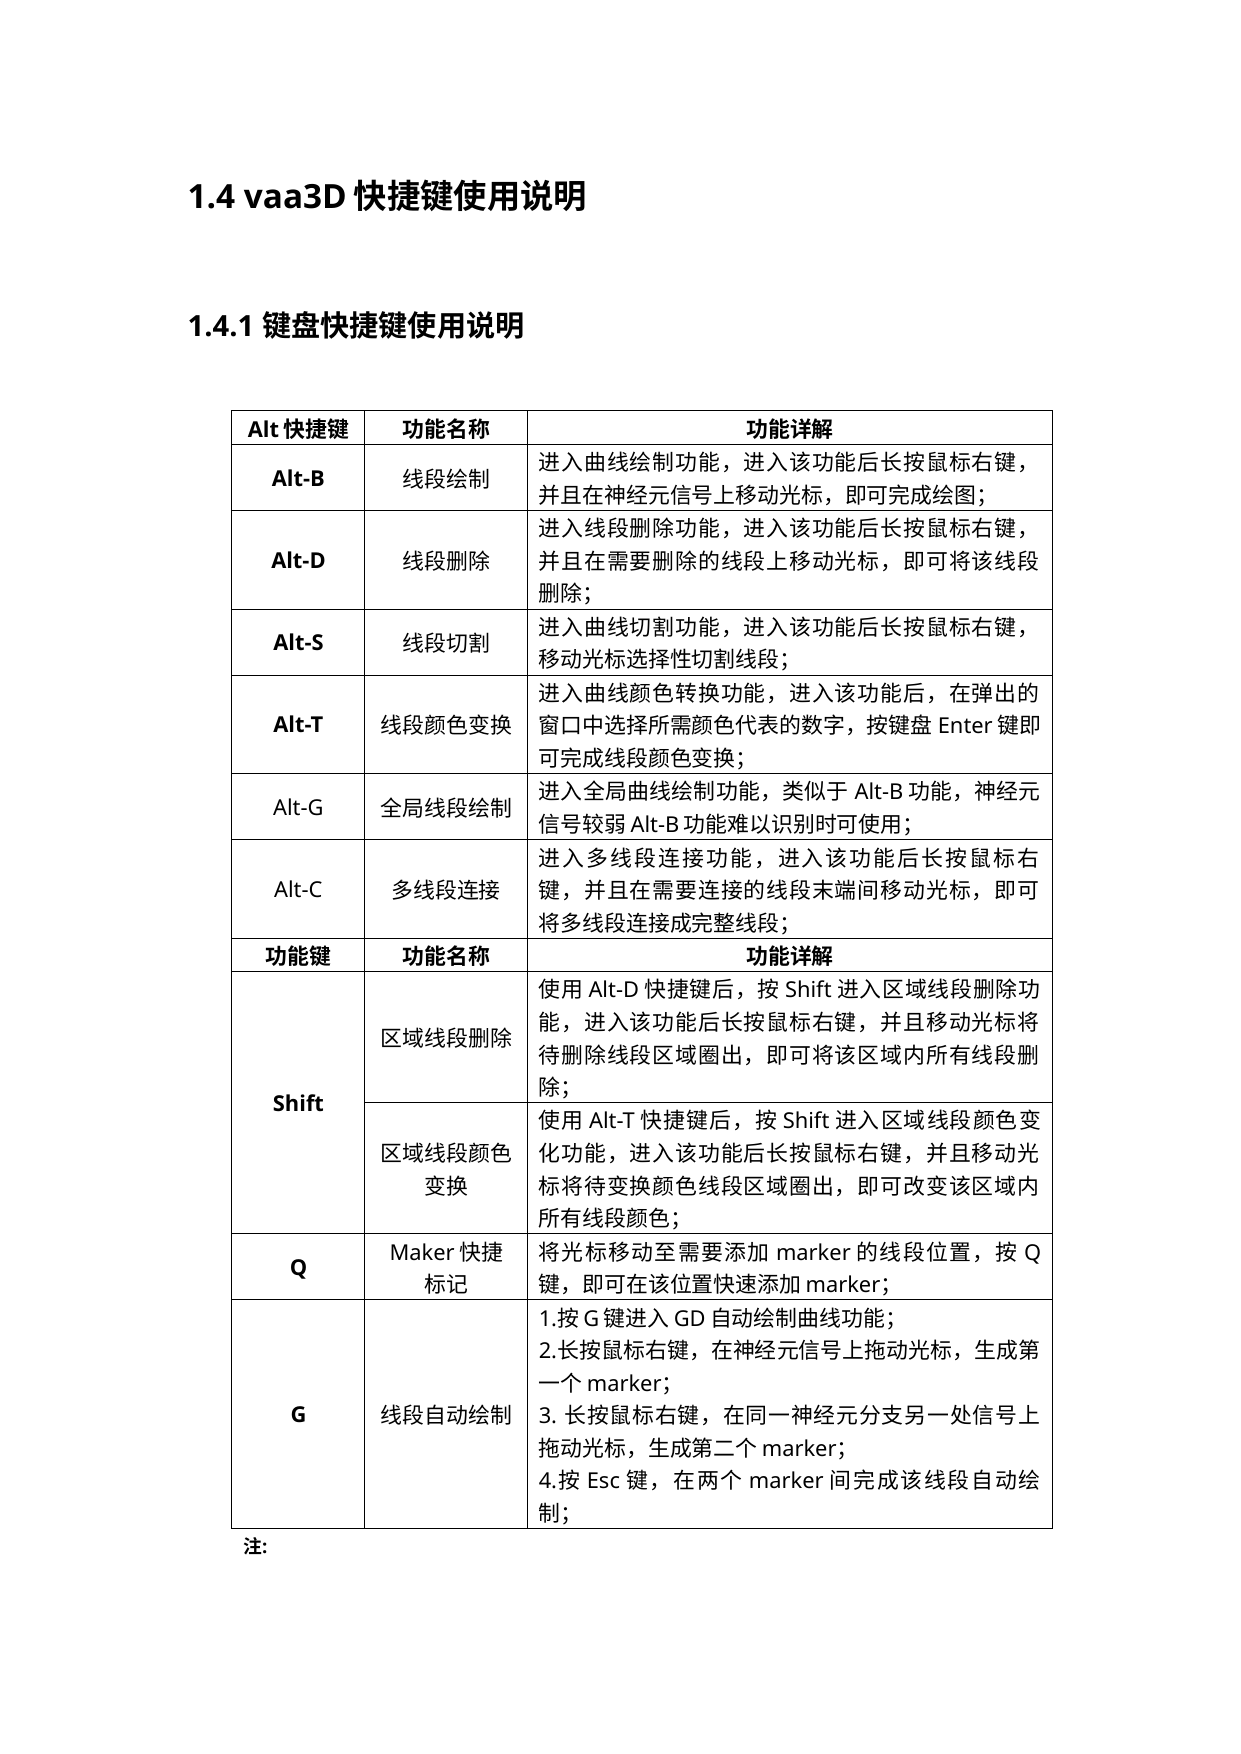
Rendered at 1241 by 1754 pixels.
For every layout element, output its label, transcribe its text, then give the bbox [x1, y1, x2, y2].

table_cell 进入多线段连接功能，进入该功能后长按鼠标右键，并且在需要连接的线段末端间移动光标，即可将多线段连接成完整线段； [528, 840, 1052, 938]
table_cell 进入线段删除功能，进入该功能后长按鼠标右键，并且在需要删除的线段上移动光标，即可将该线段删除； [528, 511, 1052, 608]
table_cell Maker快捷 标记 [365, 1234, 527, 1299]
table_cell 使用Alt-T快捷键后，按Shift进入区域线段颜色变化功能，进入该功能后长按鼠标右键，并且移动光标将待变换颜色线段区域圈出，即可改变该区域内所有线段颜色； [528, 1103, 1052, 1233]
table_cell Alt-D [232, 511, 364, 608]
table_cell G [232, 1300, 364, 1528]
table_cell 功能键 [232, 939, 364, 971]
table_cell 功能详解 [528, 939, 1052, 971]
table_cell 区域线段颜色变换 [365, 1103, 527, 1233]
table_cell 线段颜色变换 [365, 676, 527, 773]
subtitle 1.4.1 键盘快捷键使用说明 [187, 291, 1053, 356]
table_header Alt快捷键 [232, 411, 364, 444]
table_cell 线段切割 [365, 610, 527, 674]
table_cell 功能名称 [365, 939, 527, 971]
table_cell Alt-S [232, 610, 364, 674]
table_cell 使用Alt-D快捷键后，按Shift进入区域线段删除功能，进入该功能后长按鼠标右键，并且移动光标将待删除线段区域圈出，即可将该区域内所有线段删除； [528, 972, 1052, 1102]
table_cell Alt-C [232, 840, 364, 938]
table_cell 将光标移动至需要添加marker的线段位置，按Q键，即可在该位置快速添加marker； [528, 1234, 1052, 1299]
table_cell 进入曲线颜色转换功能，进入该功能后，在弹出的窗口中选择所需颜色代表的数字，按键盘Enter键即可完成线段颜色变换； [528, 676, 1052, 773]
table_cell 线段删除 [365, 511, 527, 608]
table_cell 进入全局曲线绘制功能，类似于Alt-B功能，神经元信号较弱Alt-B功能难以识别时可使用； [528, 774, 1052, 839]
table_cell 全局线段绘制 [365, 774, 527, 839]
table_cell 1.按G键进入GD自动绘制曲线功能； 2.长按鼠标右键，在神经元信号上拖动光标，生成第一个marker； 3. 长按鼠标右键，在同一神经元分支另一处信号上拖动光标，生成第二个marker； 4.按Esc键，在两个marker间完成该线段自动绘制； [528, 1300, 1052, 1528]
table_cell Shift [232, 972, 364, 1233]
table_header 功能名称 [365, 411, 527, 444]
table_cell Alt-T [232, 676, 364, 773]
table_cell Alt-G [232, 774, 364, 839]
table_cell 线段自动绘制 [365, 1300, 527, 1528]
table_cell 线段绘制 [365, 445, 527, 510]
table_cell 区域线段删除 [365, 972, 527, 1102]
table_cell Q [232, 1234, 364, 1299]
table_cell 进入曲线绘制功能，进入该功能后长按鼠标右键，并且在神经元信号上移动光标，即可完成绘图； [528, 445, 1052, 510]
table_header 功能详解 [528, 411, 1052, 444]
subtitle 1.4 vaa3D快捷键使用说明 [187, 162, 1053, 227]
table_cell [232, 1529, 1052, 1561]
table_cell Alt-B [232, 445, 364, 510]
table_cell 进入曲线切割功能，进入该功能后长按鼠标右键，移动光标选择性切割线段； [528, 610, 1052, 674]
table_cell 多线段连接 [365, 840, 527, 938]
